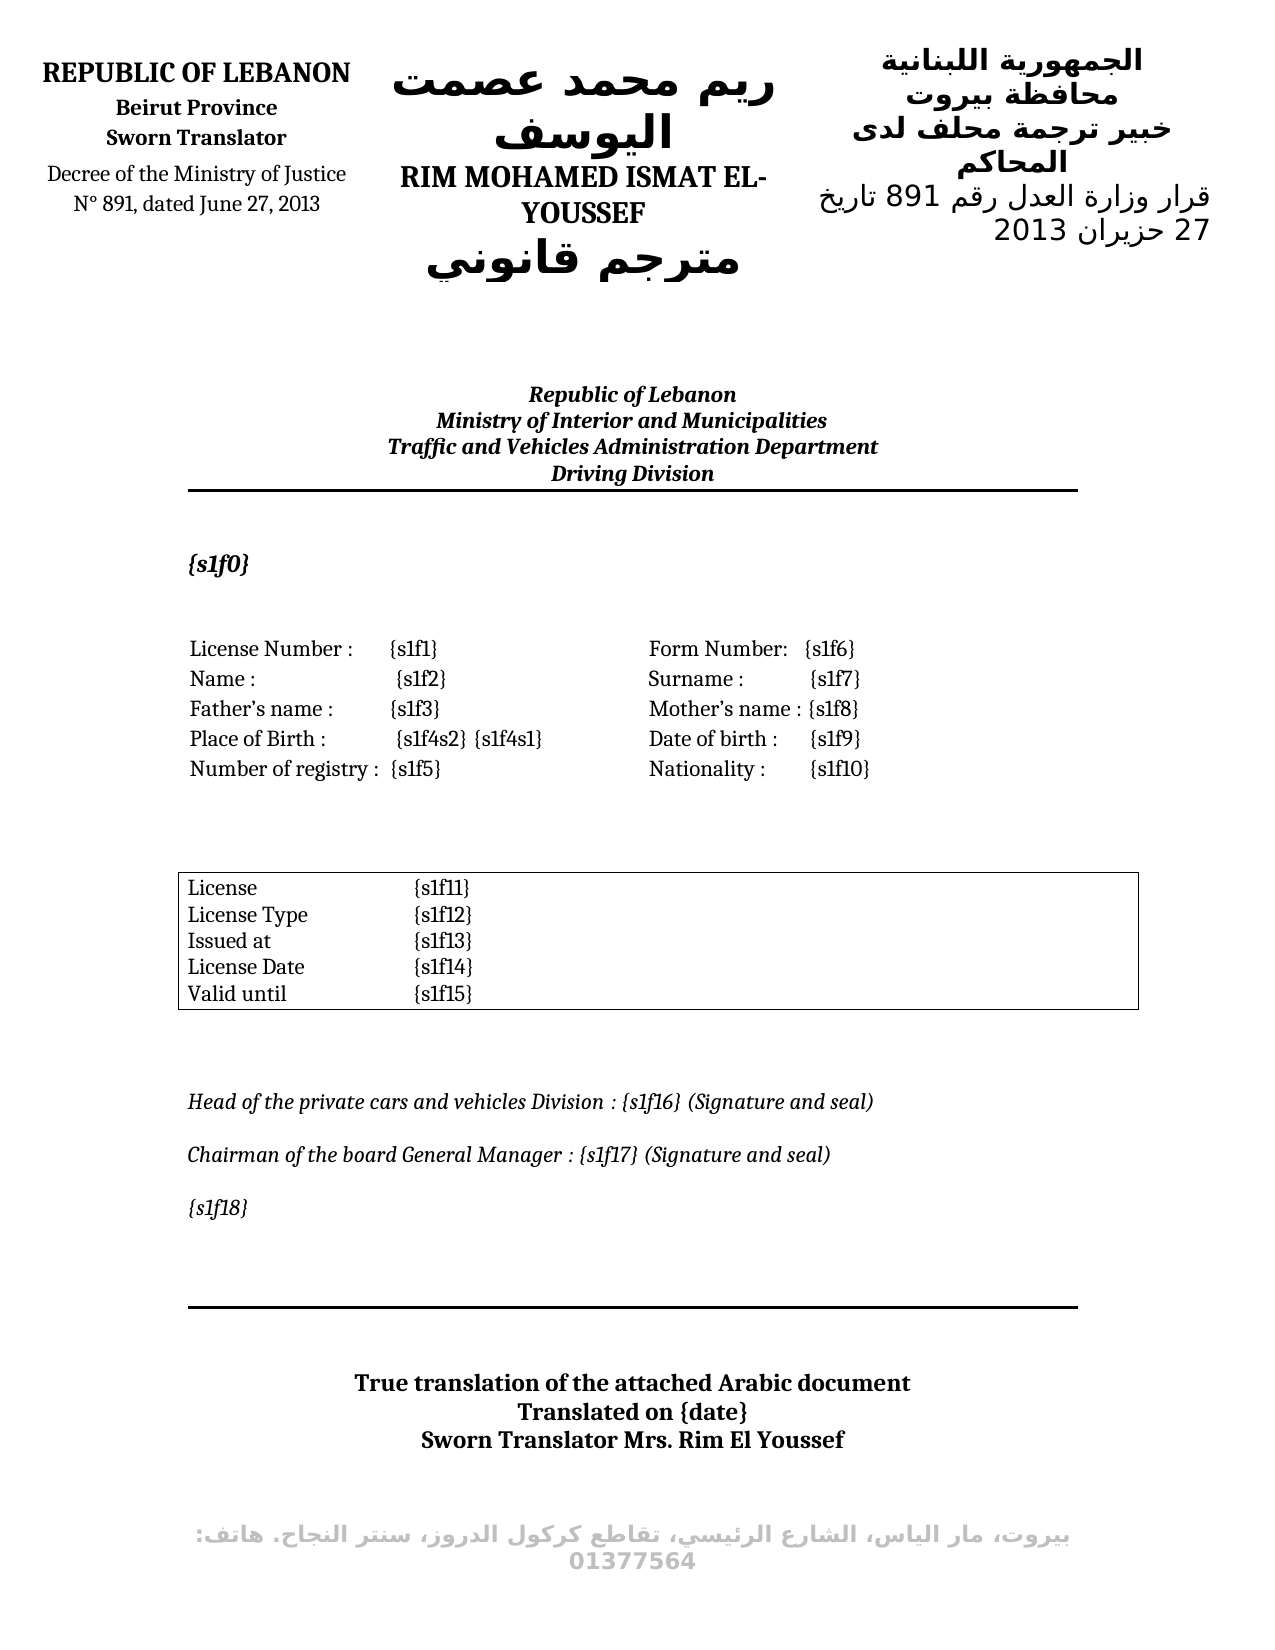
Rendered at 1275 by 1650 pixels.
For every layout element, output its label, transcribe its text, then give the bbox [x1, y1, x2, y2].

text Chairman of the board General Manager : {s1f17} (Signature and seal) [187, 1142, 1078, 1168]
text True translation of the attached Arabic document [187, 1369, 1078, 1397]
text {s1f0} [187, 549, 1078, 578]
table_cell Name : {s1f2} [178, 666, 637, 696]
table_cell Surname : {s1f7} [638, 666, 1144, 696]
table_header License Number : {s1f1} [178, 636, 637, 666]
table_cell Nationality : {s1f10} [638, 756, 1144, 786]
text Issued at {s1f13} [187, 928, 1078, 954]
table_cell Place of Birth : {s1f4s2} {s1f4s1} [178, 726, 637, 756]
table_cell Number of registry : {s1f5} [178, 756, 637, 786]
text {s1f18} [187, 1194, 1078, 1221]
table_cell Father’s name : {s1f3} [178, 696, 637, 726]
text Valid until {s1f15} [179, 977, 1138, 1009]
text Translated on {date} [187, 1397, 1078, 1426]
text License {s1f11} [179, 873, 1138, 901]
subtitle Traffic and Vehicles Administration Department [187, 434, 1078, 460]
text License Type {s1f12} [187, 901, 1078, 928]
table_cell Mother’s name : {s1f8} [638, 696, 1144, 726]
text License Date {s1f14} [187, 954, 1078, 977]
text Sworn Translator Mrs. Rim El Youssef [187, 1426, 1078, 1455]
subtitle Driving Division [187, 460, 1078, 492]
table_header Form Number: {s1f6} [638, 636, 1144, 666]
table_cell Date of birth : {s1f9} [638, 726, 1144, 756]
text Ministry of Interior and Municipalities [187, 408, 1078, 434]
subtitle Republic of Lebanon [187, 381, 1078, 408]
text Head of the private cars and vehicles Division : {s1f16} (Signature and seal) [187, 1089, 1078, 1115]
